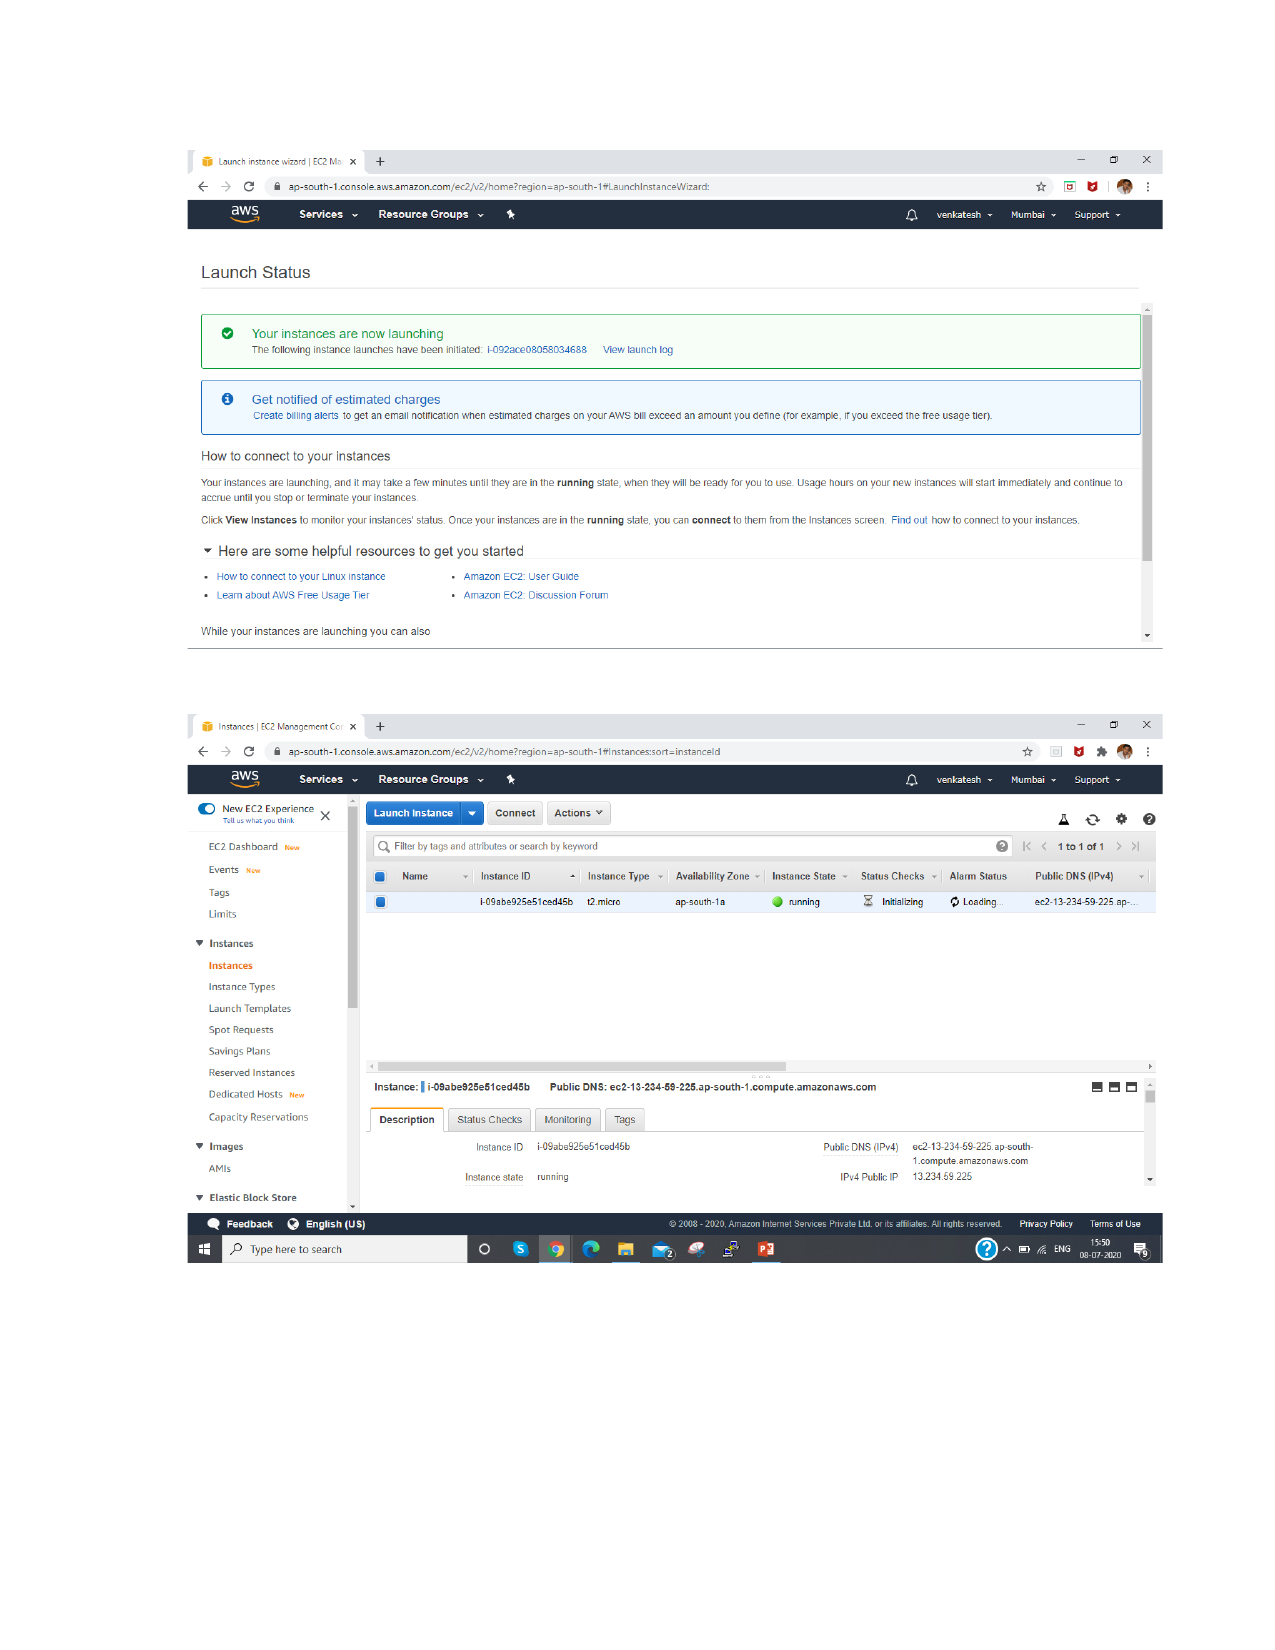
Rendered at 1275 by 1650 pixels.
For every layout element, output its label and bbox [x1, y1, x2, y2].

picture [187, 714, 1163, 1263]
picture [187, 150, 1163, 649]
